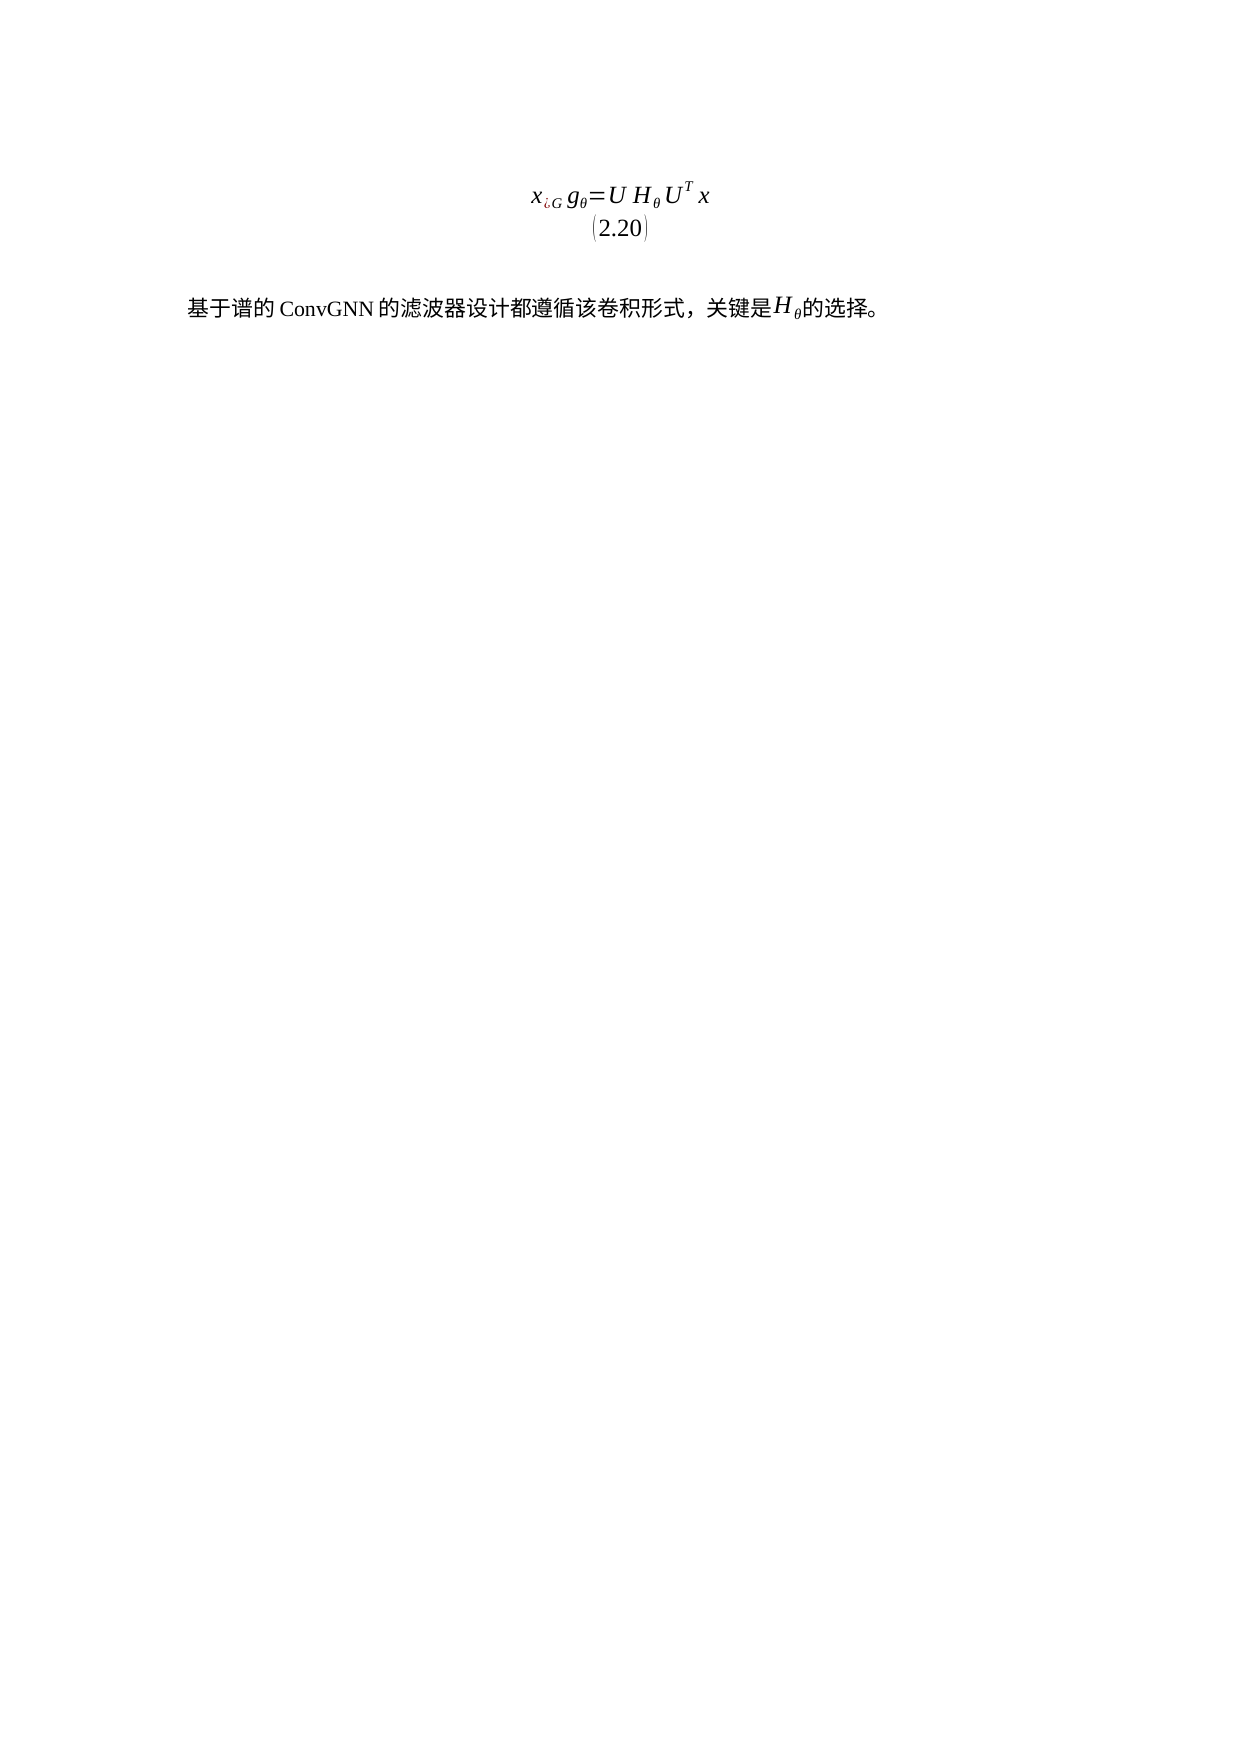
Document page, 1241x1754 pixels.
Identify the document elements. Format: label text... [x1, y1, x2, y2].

text 基于谱的ConvGNN的滤波器设计都遵循该卷积形式，关键是的选择。 [187, 291, 1053, 323]
